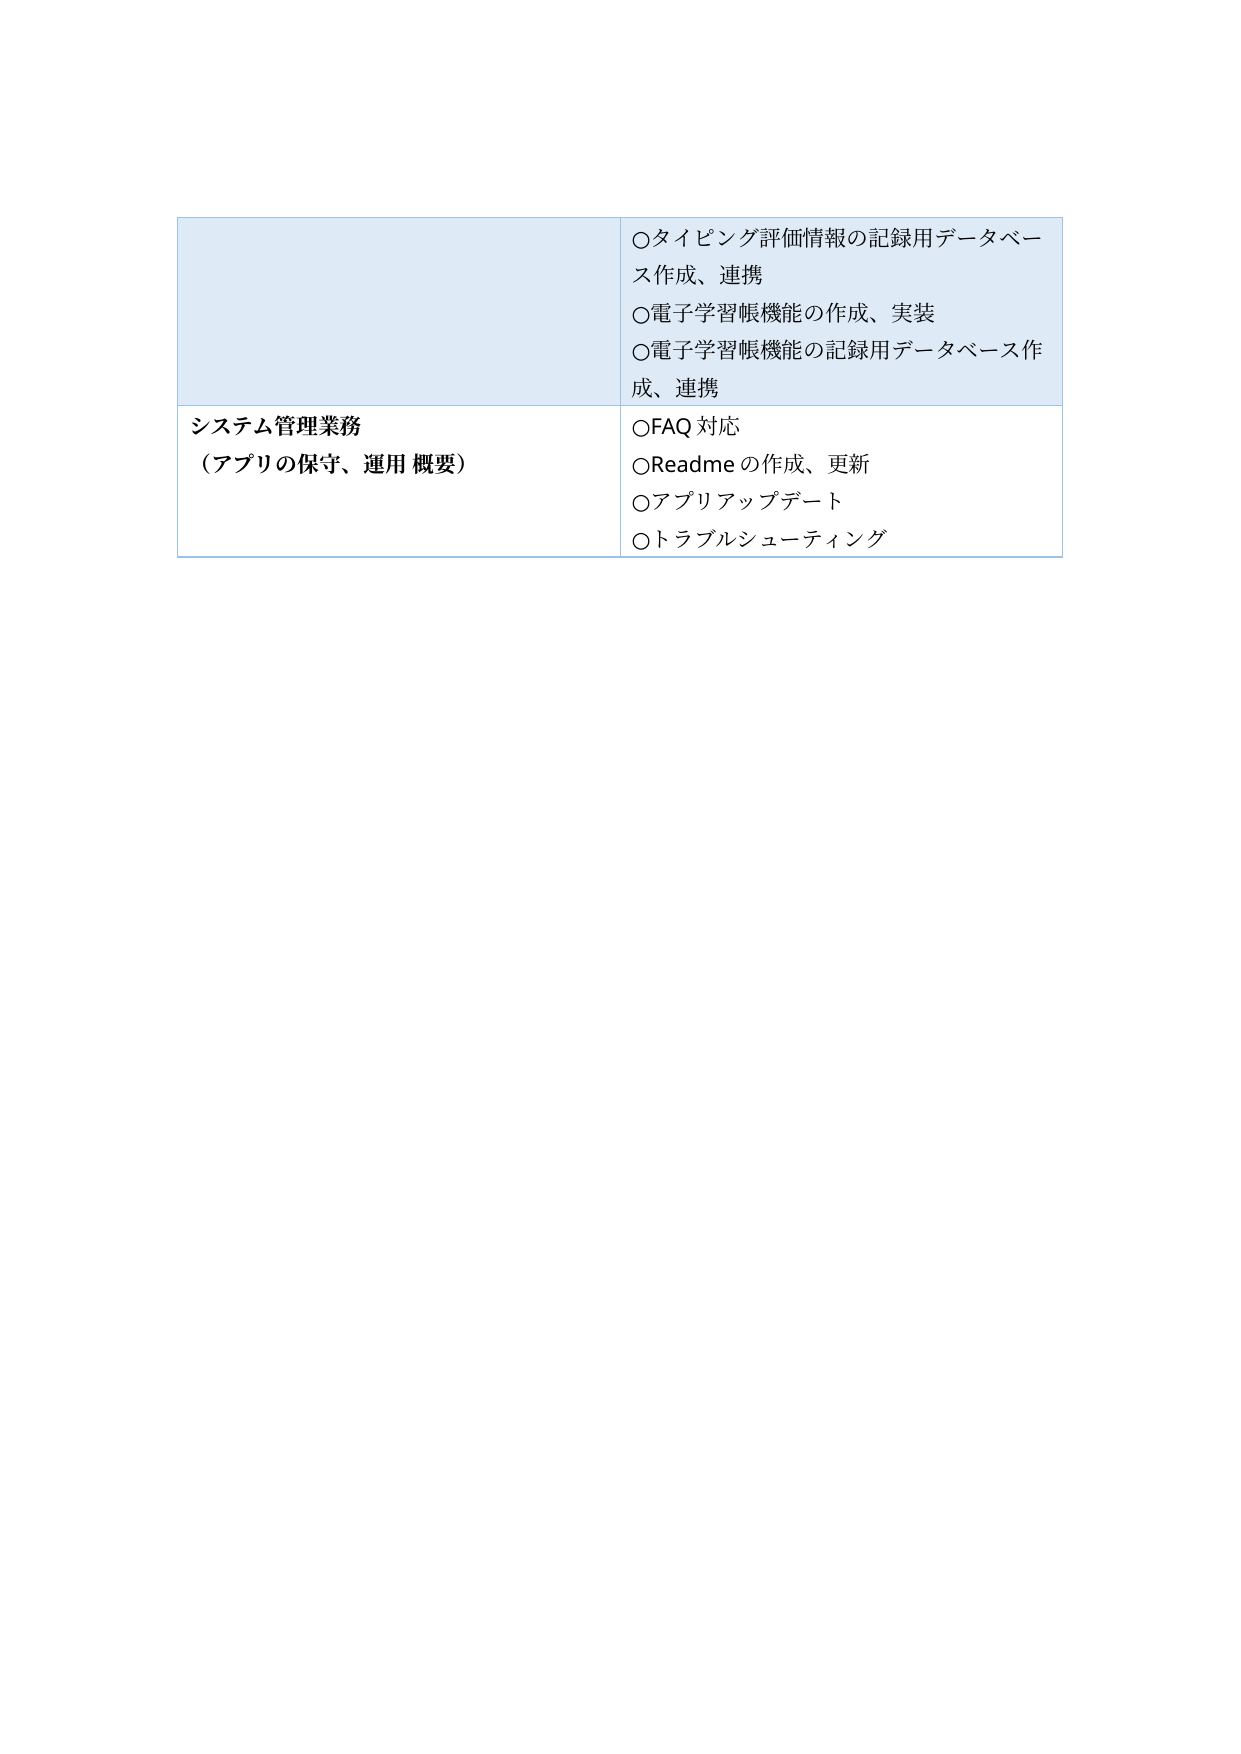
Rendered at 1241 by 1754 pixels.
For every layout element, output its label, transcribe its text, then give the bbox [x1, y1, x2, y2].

table_cell ○FAQ対応 ○Readmeの作成、更新 ○アプリアップデート ○トラブルシューティング [621, 406, 1062, 556]
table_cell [621, 218, 1062, 405]
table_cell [178, 218, 620, 405]
table_cell システム管理業務 （アプリの保守、運用 概要） [178, 406, 620, 556]
